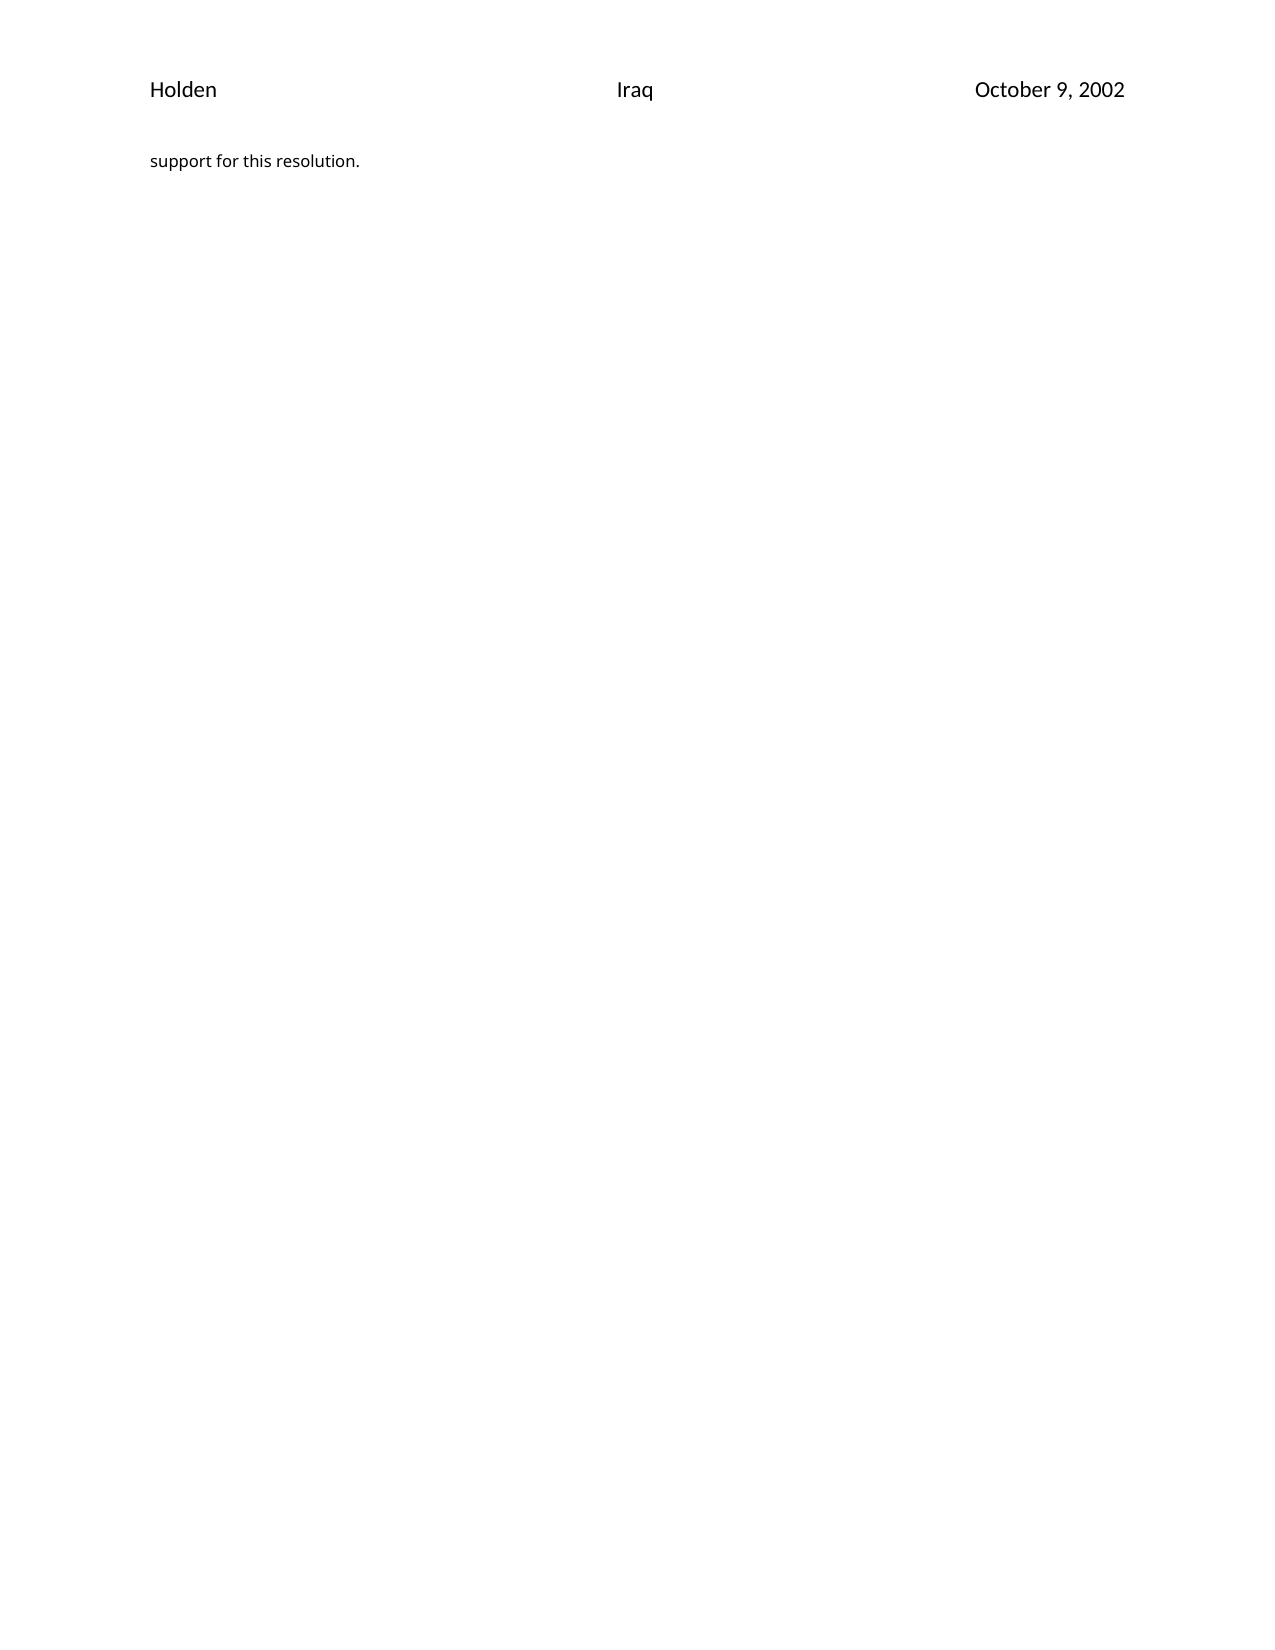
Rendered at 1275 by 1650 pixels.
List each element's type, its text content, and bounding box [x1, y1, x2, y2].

text support for this resolution. [150, 150, 1125, 173]
